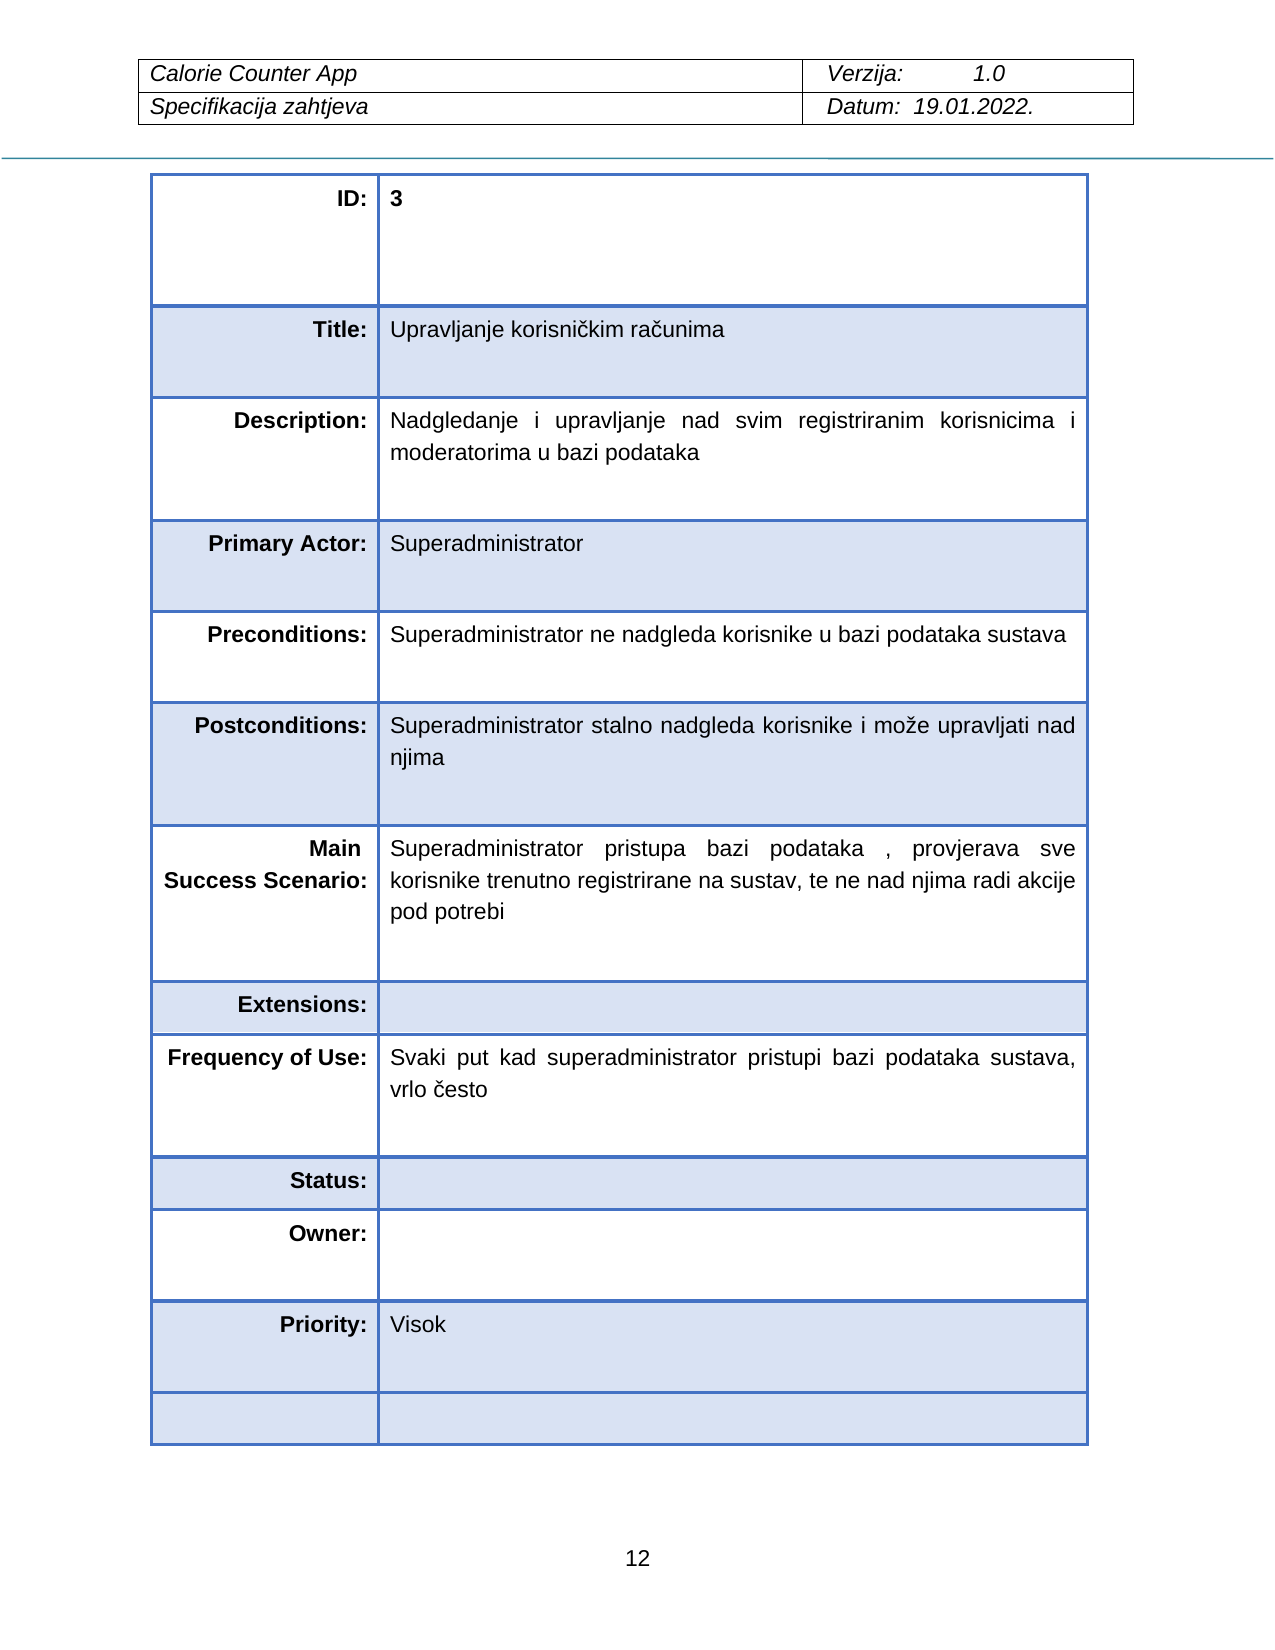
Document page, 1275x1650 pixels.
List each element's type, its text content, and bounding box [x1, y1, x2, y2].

table_header ID: [153, 176, 377, 304]
table_cell Title: [153, 308, 377, 396]
table_cell Frequency of Use: [153, 1036, 377, 1155]
table_cell Postconditions: [153, 704, 377, 824]
table_cell Owner: [153, 1211, 377, 1299]
table_cell [380, 1159, 1086, 1208]
table_cell Superadministrator ne nadgleda korisnike u bazi podataka sustava [380, 613, 1086, 701]
table_cell [380, 983, 1086, 1032]
table_cell Main Success Scenario: [153, 827, 377, 980]
table_cell [380, 1394, 1086, 1443]
table_cell Svaki put kad superadministrator pristupi bazi podataka sustava, vrlo često [380, 1036, 1086, 1155]
table_cell Visok [380, 1303, 1086, 1391]
table_cell Nadgledanje i upravljanje nad svim registriranim korisnicima i moderatorima u bazi podataka [380, 399, 1086, 518]
table_header 3 [380, 176, 1086, 304]
table_cell Status: [153, 1159, 377, 1208]
table_cell [380, 1211, 1086, 1299]
table_cell Superadministrator stalno nadgleda korisnike i može upravljati nad njima [380, 704, 1086, 824]
table_cell Preconditions: [153, 613, 377, 701]
table_cell Priority: [153, 1303, 377, 1391]
table_cell [153, 1394, 377, 1443]
table_cell Upravljanje korisničkim računima [380, 308, 1086, 396]
table_cell Extensions: [153, 983, 377, 1032]
table_cell Primary Actor: [153, 522, 377, 610]
table_cell Description: [153, 399, 377, 518]
table_cell Superadministrator pristupa bazi podataka , provjerava sve korisnike trenutno registrirane na sustav, te ne nad njima radi akcije pod potrebi [380, 827, 1086, 980]
table_cell Superadministrator [380, 522, 1086, 610]
